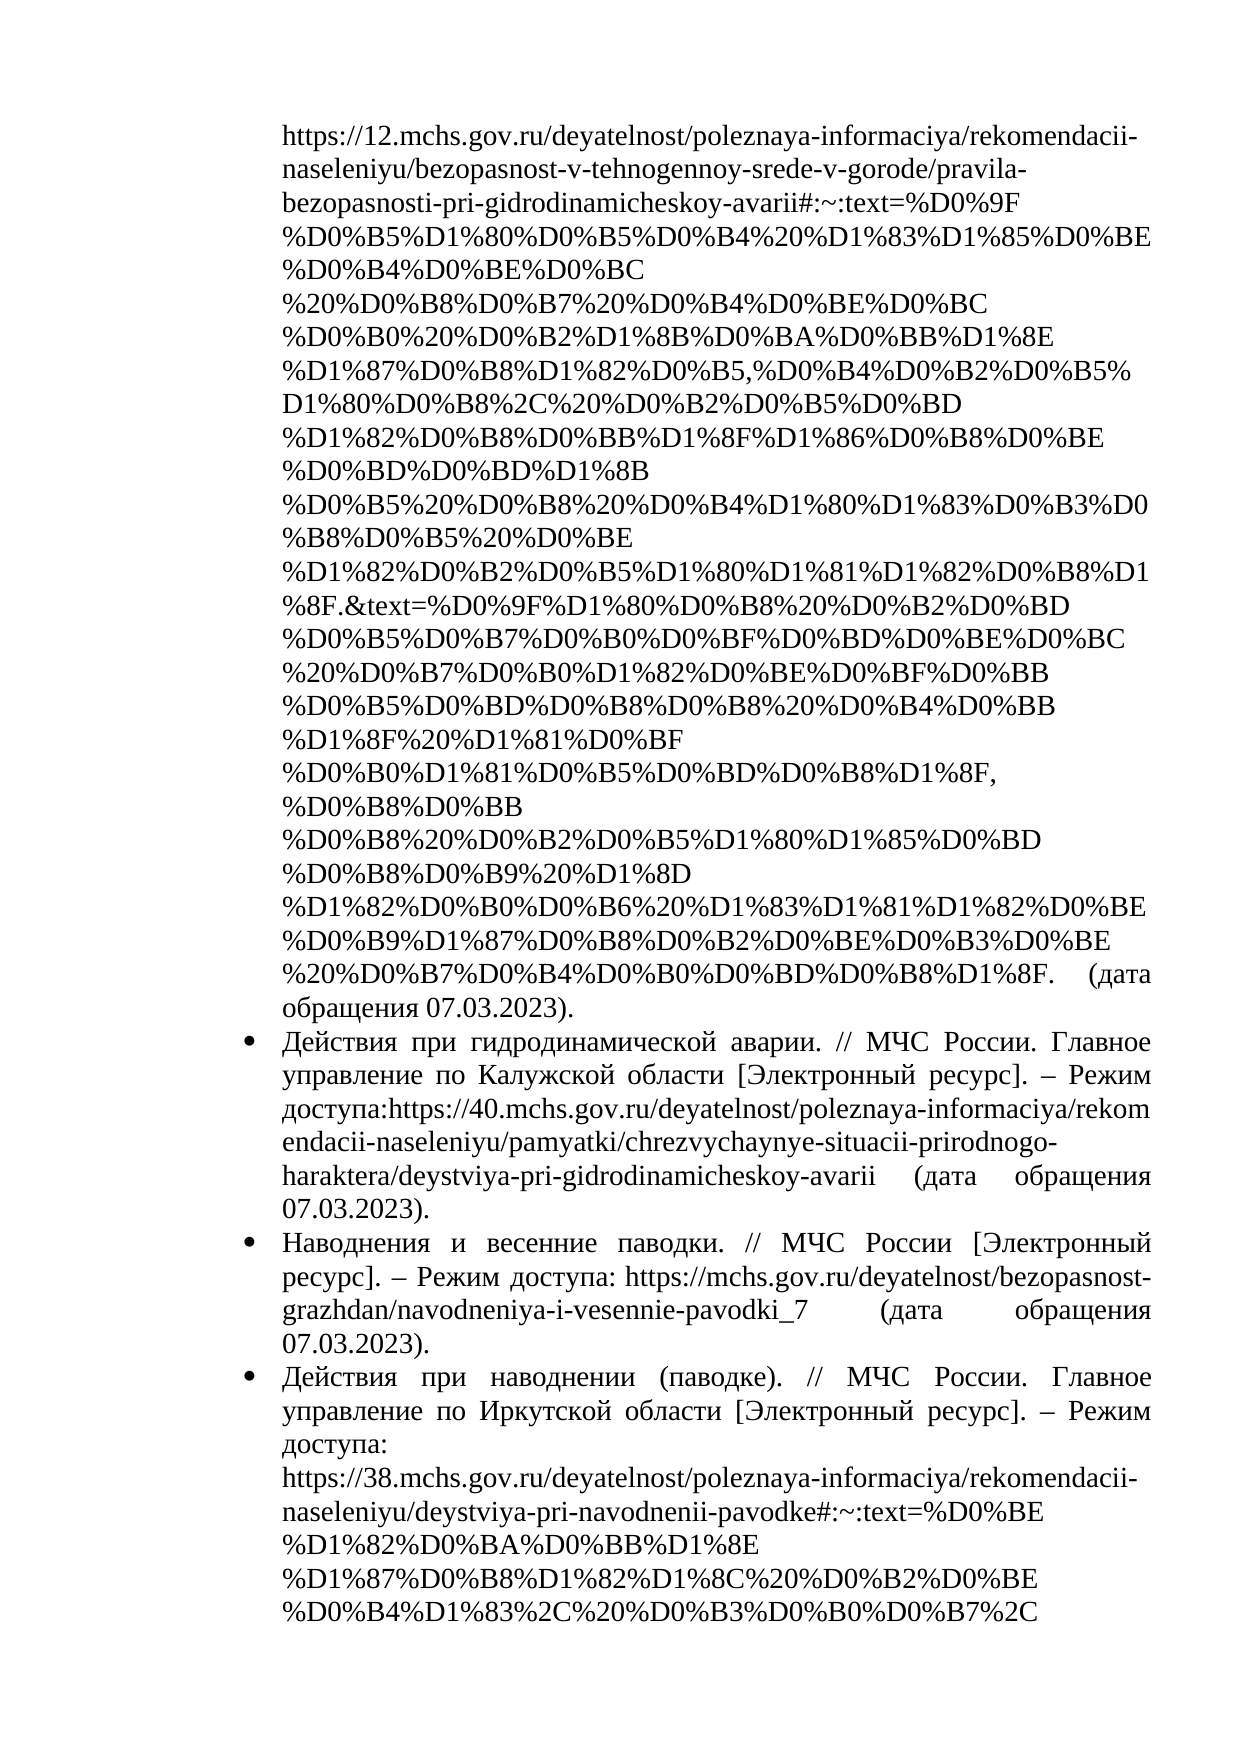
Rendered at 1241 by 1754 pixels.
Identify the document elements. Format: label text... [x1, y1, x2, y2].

list Действия при гидродинамической аварии. // МЧС России. Главное управление по Калужской области [Электронный ресурс]. – Режим доступа:https://40.mchs.gov.ru/deyatelnost/poleznaya-informaciya/rekomendacii-naseleniyu/pamyatki/chrezvychaynye-situacii-prirodnogo-haraktera/deystviya-pri-gidrodinamicheskoy-avarii (дата обращения 07.03.2023). [244, 1024, 1152, 1225]
list Наводнения и весенние паводки. // МЧС России [Электронный ресурс]. – Режим доступа: https://mchs.gov.ru/deyatelnost/bezopasnost-grazhdan/navodneniya-i-vesennie-pavodki_7 (дата обращения 07.03.2023). [244, 1225, 1152, 1359]
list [244, 1359, 1152, 1628]
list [244, 118, 1152, 1024]
